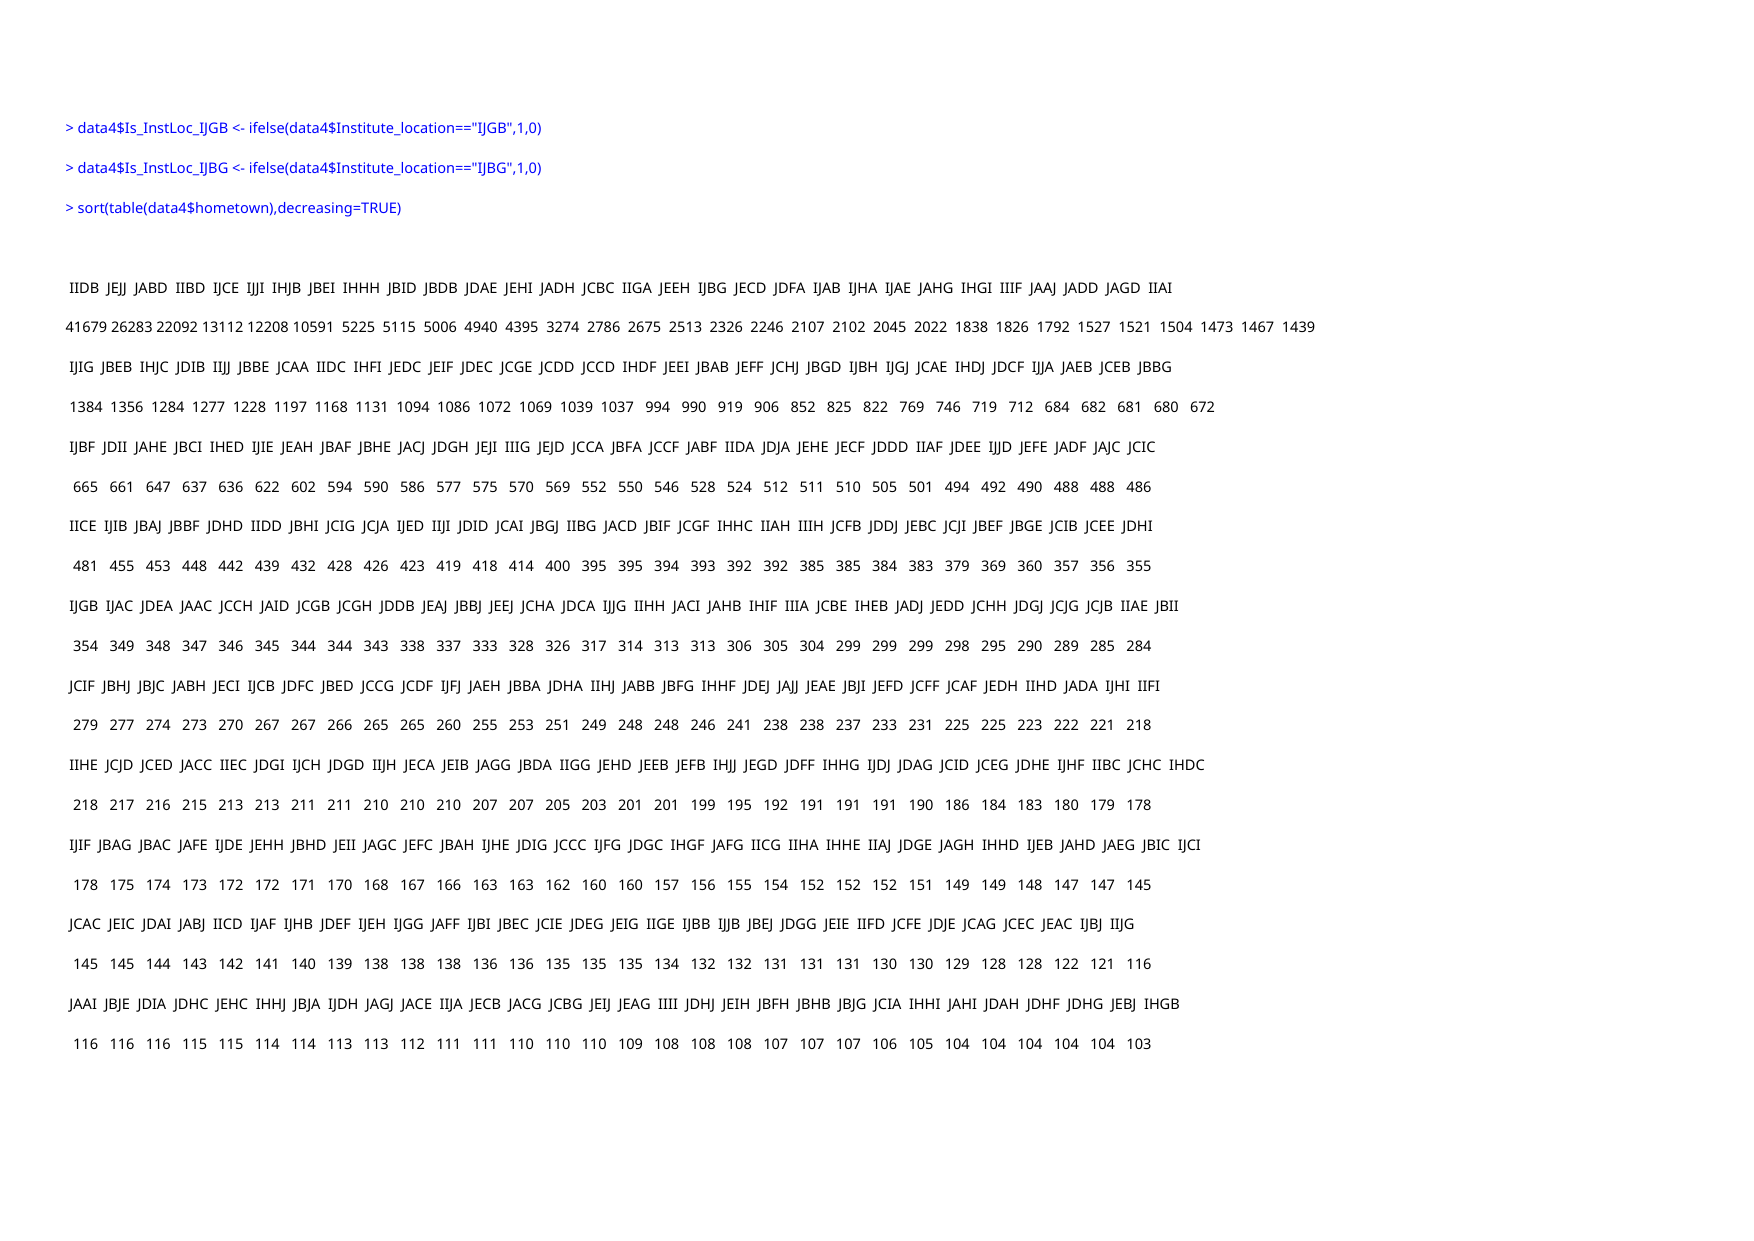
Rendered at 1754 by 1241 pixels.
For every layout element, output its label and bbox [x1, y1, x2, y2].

table_cell [47, 118, 1754, 1102]
